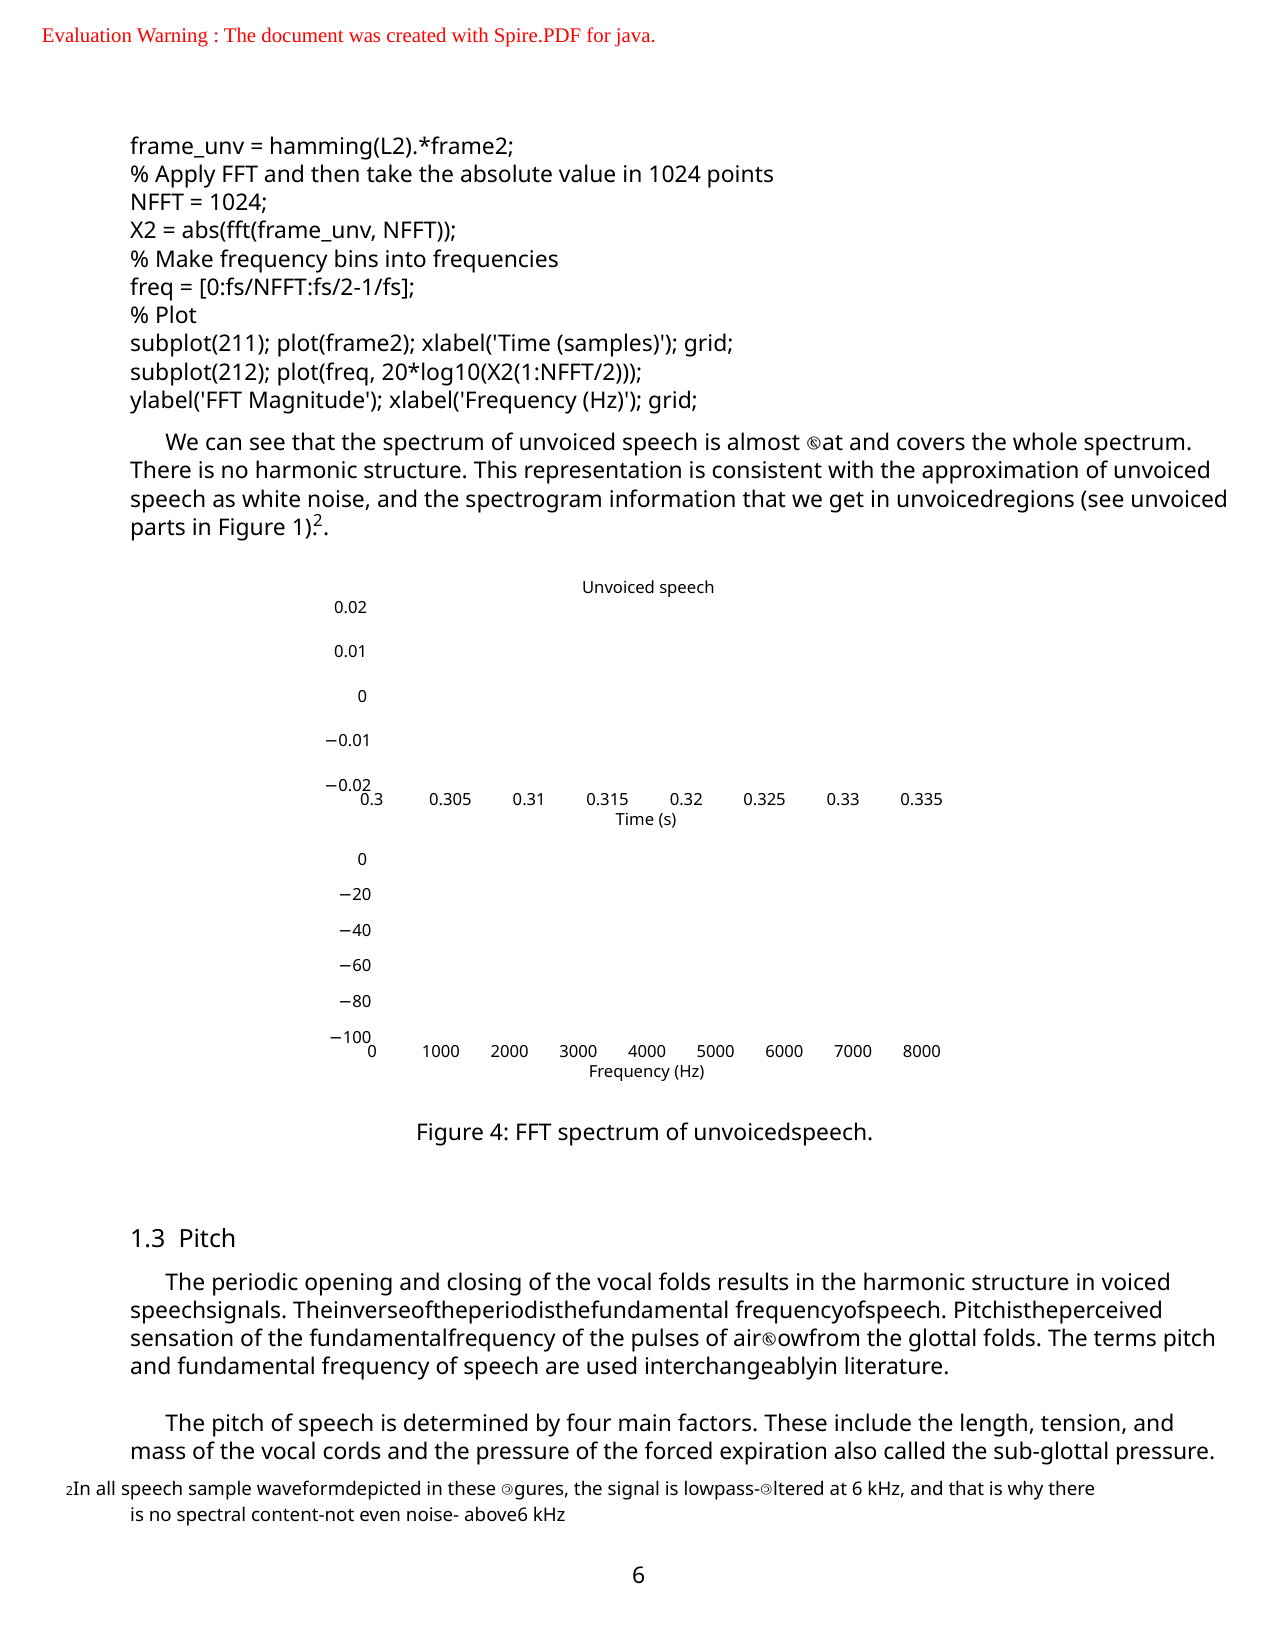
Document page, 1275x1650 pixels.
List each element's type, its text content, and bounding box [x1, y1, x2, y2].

text −80 [338, 993, 392, 1011]
text 8000 [903, 1043, 968, 1061]
text 0.3 [360, 791, 408, 809]
text Unvoiced speech [582, 579, 757, 597]
text % Apply FFT and then take the absolute value in 1024 points [130, 162, 929, 187]
text sensation of the fundamentalfrequency of the pulses of airowfrom the glottal folds. The terms pitch [130, 1327, 1272, 1351]
text 6 [632, 1564, 669, 1589]
text −0.02 [324, 776, 395, 795]
text 0.315 [586, 791, 657, 809]
text NFFT = 1024; [130, 191, 313, 216]
text 5000 [696, 1043, 761, 1061]
text 7000 [834, 1043, 899, 1061]
text 2 [313, 512, 343, 530]
text −40 [338, 922, 392, 940]
text speechsignals. Theinverseoftheperiodisthefundamental frequencyofspeech. Pitchistheperceived [130, 1298, 1272, 1323]
text 0.325 [743, 791, 814, 809]
text Figure 4: FFT spectrum of unvoicedspeech. [416, 1120, 928, 1145]
text parts in Figure 1). [130, 515, 323, 540]
text 1000 [422, 1043, 487, 1061]
text 0 [357, 688, 389, 706]
text 0.32 [669, 791, 729, 809]
text . [323, 515, 355, 540]
text Time (s) [615, 811, 709, 829]
text Frequency (Hz) [588, 1063, 748, 1081]
text speech as white noise, and the spectrogram information that we get in unvoicedregions (see unvoiced [130, 487, 1272, 512]
text and fundamental frequency of speech are used interchangeablyin literature. [130, 1355, 986, 1379]
text −100 [329, 1028, 394, 1047]
text X2 = abs(fft(frame_unv, NFFT)); [130, 219, 562, 244]
text 0.335 [900, 791, 971, 809]
text mass of the vocal cords and the pressure of the forced expiration also called the sub-glottal pressure. [130, 1439, 1272, 1464]
text 2In all speech sample waveformdepicted in these gures, the signal is lowpass-ltered at 6 kHz, and that is why there [66, 1479, 1275, 1499]
text 0.33 [826, 791, 886, 809]
text % Make frequency bins into frequencies [130, 247, 654, 272]
text 0.305 [429, 791, 499, 809]
text 0.31 [512, 791, 572, 809]
text subplot(212); plot(freq, 20*log10(X2(1:NFFT/2))); [130, 360, 798, 385]
text 1.3 Pitch [130, 1225, 299, 1252]
text −60 [338, 957, 392, 976]
text 0.02 [334, 599, 393, 617]
text freq = [0:fs/NFFT:fs/2-1/fs]; [130, 275, 536, 300]
text The periodic opening and closing of the vocal folds results in the harmonic structure in voiced [165, 1270, 1268, 1295]
text −0.01 [324, 732, 395, 750]
text 4000 [628, 1043, 693, 1061]
text There is no harmonic structure. This representation is consistent with the approximation of unvoiced [130, 459, 1272, 484]
text We can see that the spectrum of unvoiced speech is almost at and covers the whole spectrum. [165, 431, 1268, 456]
text 6000 [765, 1043, 830, 1061]
text Evaluation Warning : The document was created with Spire.PDF for java. [42, 23, 807, 48]
text 0 [367, 1043, 398, 1061]
text frame_unv = hamming(L2).*frame2; [130, 134, 575, 159]
text is no spectral content-not even noise- above6 kHz [130, 1505, 667, 1525]
text 0.01 [334, 643, 393, 661]
text subplot(211); plot(frame2); xlabel('Time (samples)'); grid; [130, 332, 929, 357]
text 2000 [490, 1043, 555, 1061]
text 0 [357, 851, 389, 869]
text −20 [338, 886, 392, 904]
text % Plot [130, 304, 234, 328]
text 3000 [559, 1043, 624, 1061]
text ylabel('FFT Magnitude'); xlabel('Frequency (Hz)'); grid; [130, 388, 890, 413]
text The pitch of speech is determined by four main factors. These include the length, tension, and [165, 1411, 1268, 1436]
